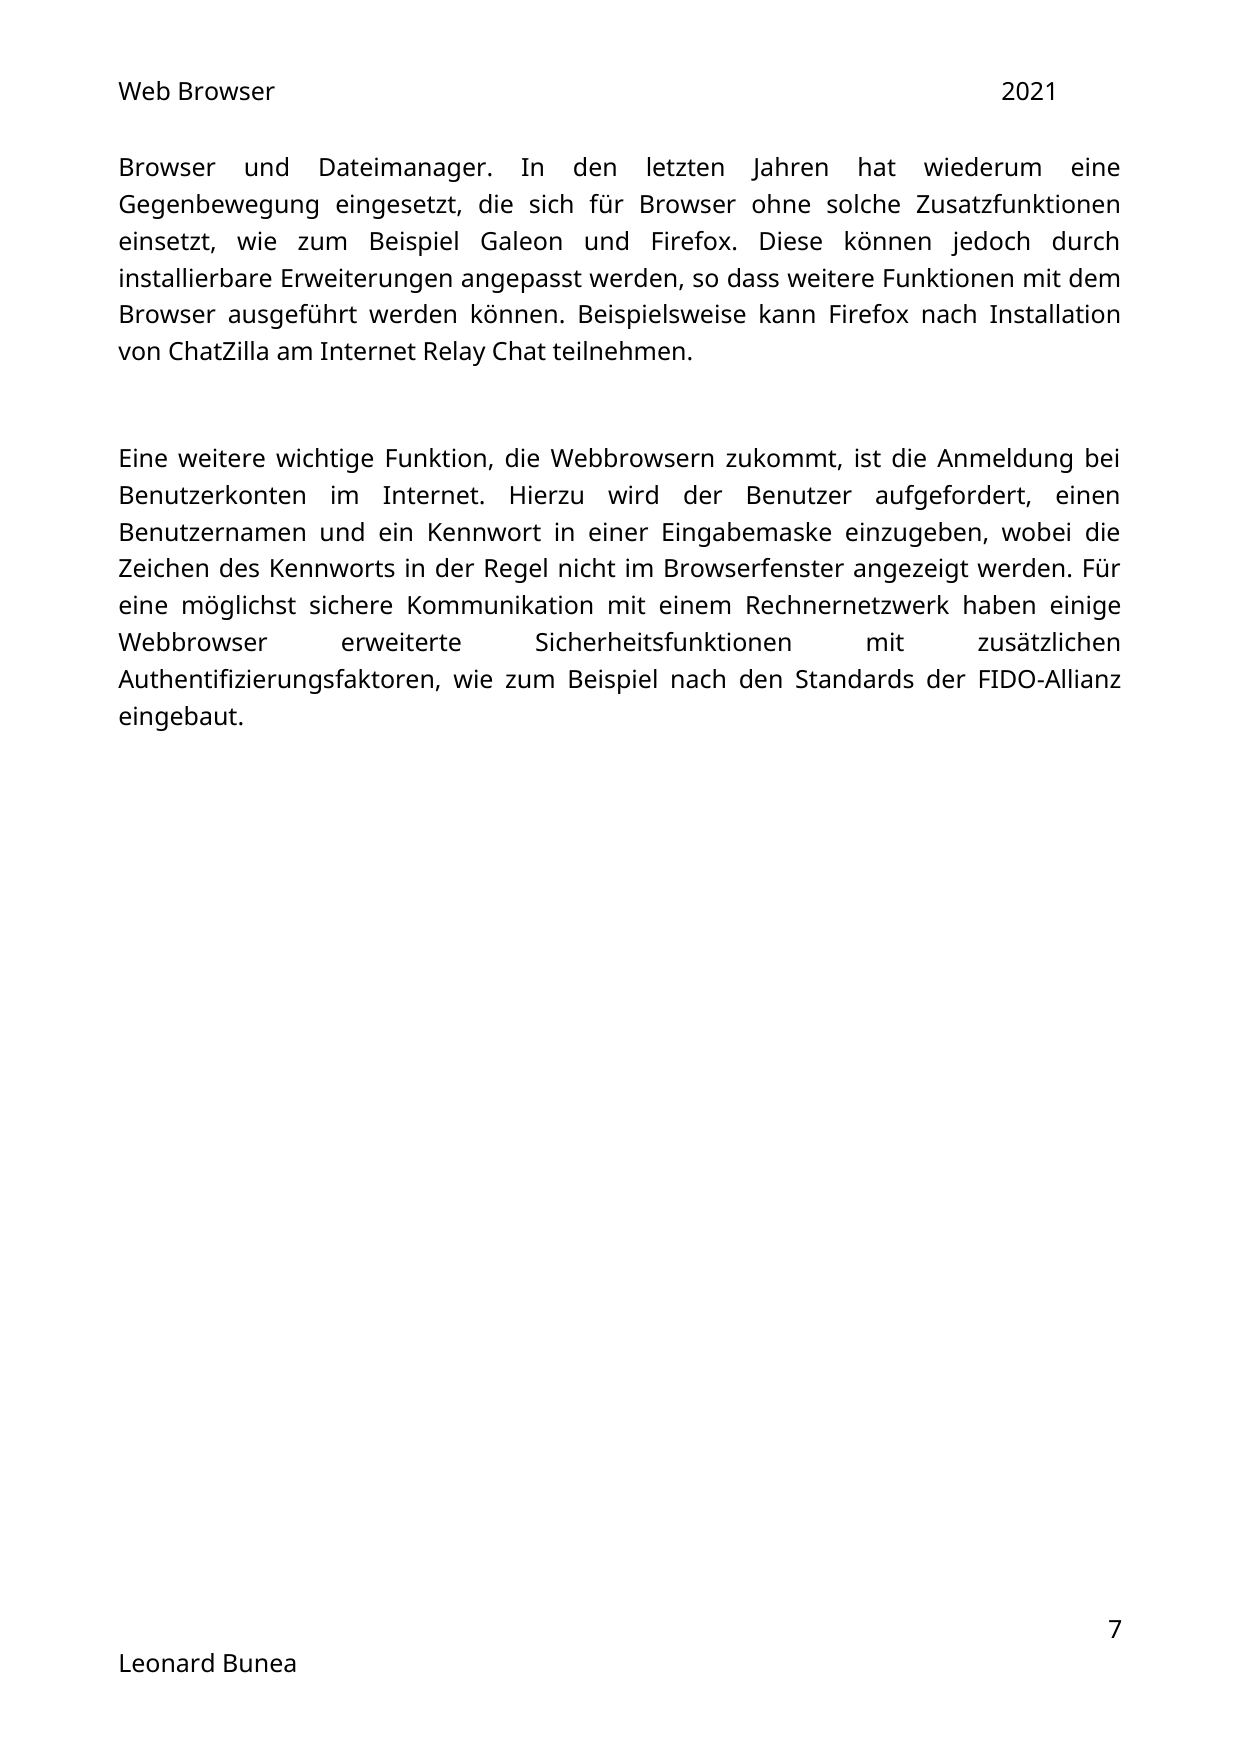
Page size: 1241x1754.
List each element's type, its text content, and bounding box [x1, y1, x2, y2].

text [118, 150, 1122, 368]
text Eine weitere wichtige Funktion, die Webbrowsern zukommt, ist die Anmeldung bei Benutzerkonten im Internet. Hierzu wird der Benutzer aufgefordert, einen Benutzernamen und ein Kennwort in einer Eingabemaske einzugeben, wobei die Zeichen des Kennworts in der Regel nicht im Browserfenster angezeigt werden. Für eine möglichst sichere Kommunikation mit einem Rechnernetzwerk haben einige Webbrowser erweiterte Sicherheitsfunktionen mit zusätzlichen Authentifizierungsfaktoren, wie zum Beispiel nach den Standards der FIDO-Allianz eingebaut. [118, 441, 1122, 732]
